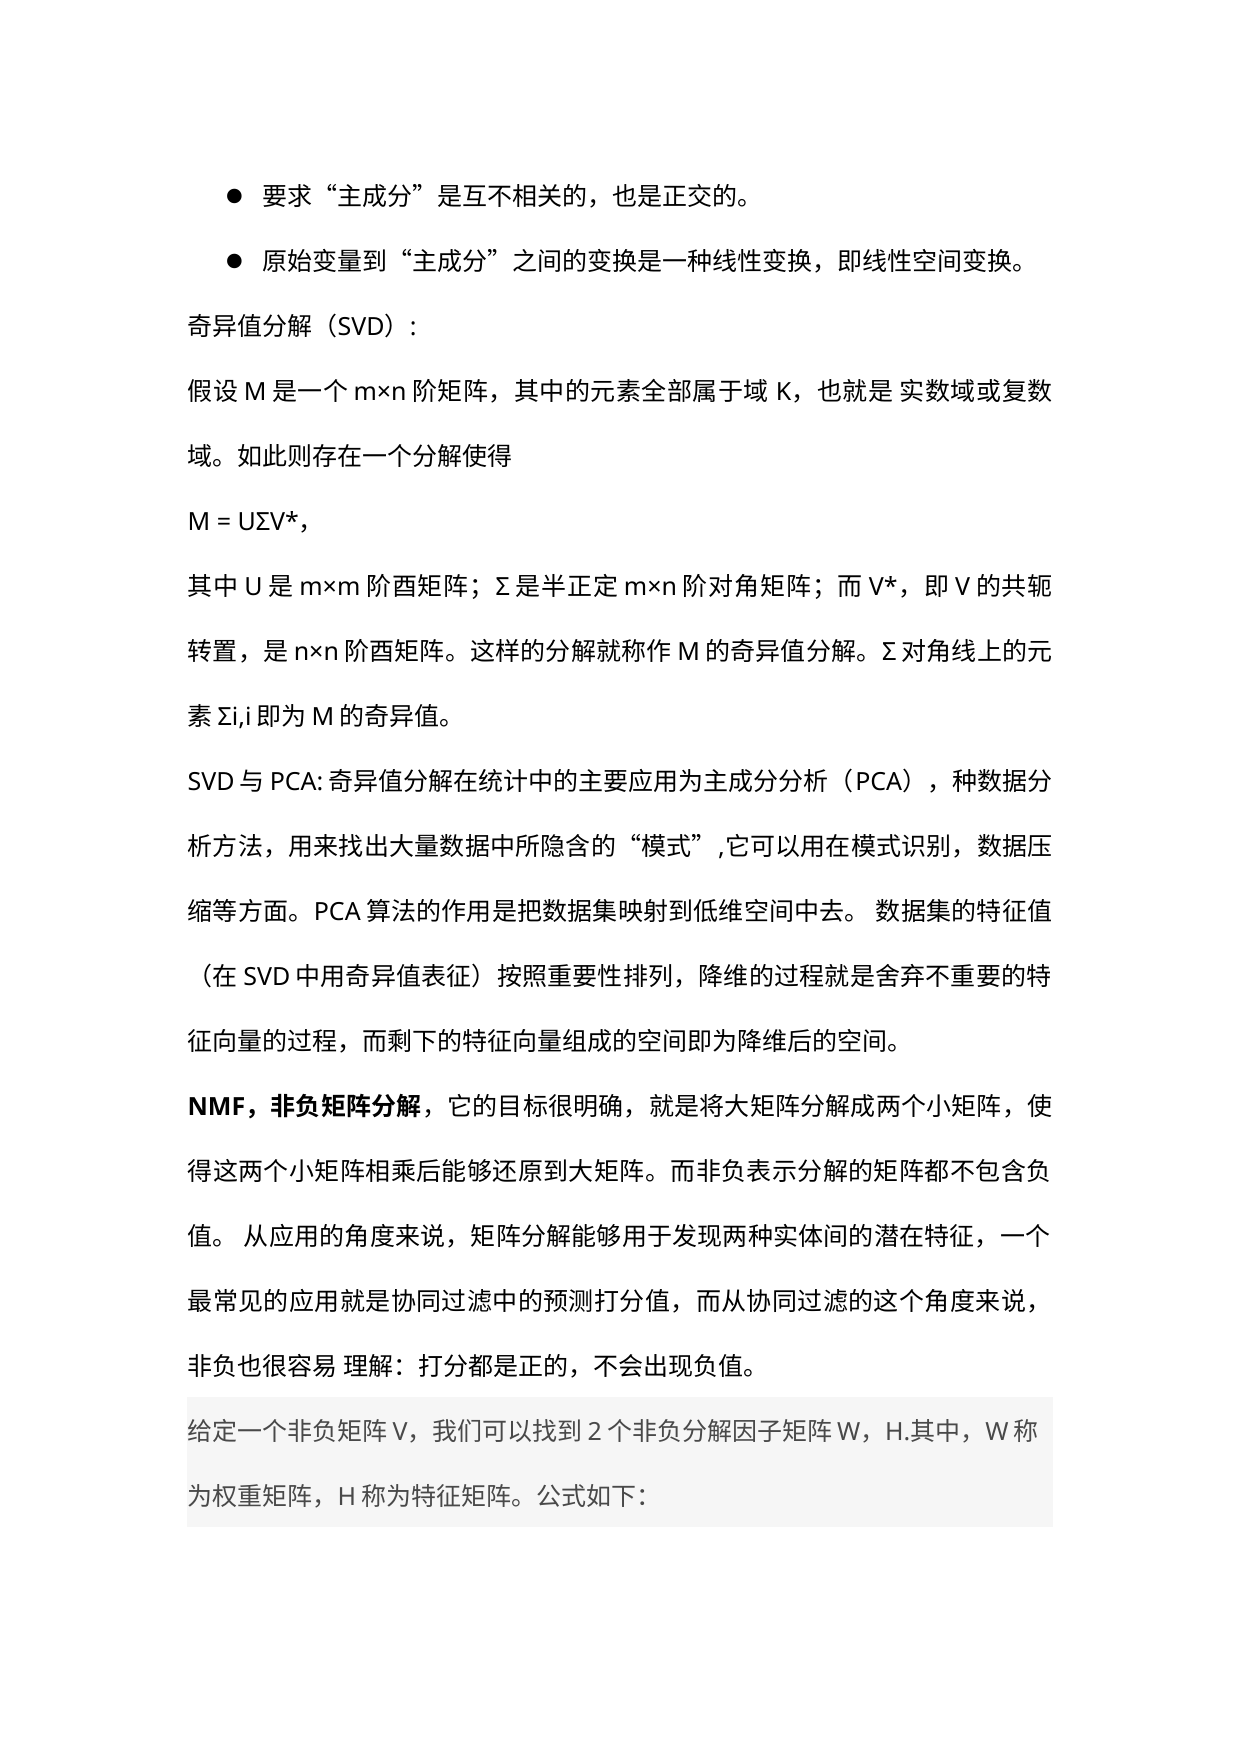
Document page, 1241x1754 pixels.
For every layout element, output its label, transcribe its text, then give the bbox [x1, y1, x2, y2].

text 奇异值分解（SVD）: [187, 292, 1053, 357]
text NMF，非负矩阵分解，它的目标很明确，就是将大矩阵分解成两个小矩阵，使得这两个小矩阵相乘后能够还原到大矩阵。而非负表示分解的矩阵都不包含负 值。 从应用的角度来说，矩阵分解能够用于发现两种实体间的潜在特征，一个最常见的应用就是协同过滤中的预测打分值，而从协同过滤的这个角度来说，非负也很容易 理解：打分都是正的，不会出现负值。 [187, 1072, 1053, 1397]
text 给定一个非负矩阵V，我们可以找到2个非负分解因子矩阵W，H.其中，W称为权重矩阵，H称为特征矩阵。公式如下： [187, 1397, 1053, 1527]
text 假设M是一个m×n阶矩阵，其中的元素全部属于域 K，也就是 实数域或复数域。如此则存在一个分解使得 [187, 357, 1053, 487]
text SVD与PCA: 奇异值分解在统计中的主要应用为主成分分析（PCA），种数据分析方法，用来找出大量数据中所隐含的“模式”,它可以用在模式识别，数据压缩等方面。PCA算法的作用是把数据集映射到低维空间中去。 数据集的特征值（在SVD中用奇异值表征）按照重要性排列，降维的过程就是舍弃不重要的特征向量的过程，而剩下的特征向量组成的空间即为降维后的空间。 [187, 747, 1053, 1072]
list 原始变量到“主成分”之间的变换是一种线性变换，即线性空间变换。 [225, 227, 1053, 292]
text M = UΣV*， [187, 487, 1053, 552]
list 要求“主成分”是互不相关的，也是正交的。 [225, 162, 1053, 227]
text 其中U是m×m阶酉矩阵；Σ是半正定m×n阶对角矩阵；而V*，即V的共轭转置，是n×n阶酉矩阵。这样的分解就称作M的奇异值分解。Σ对角线上的元素Σi,i即为M的奇异值。 [187, 552, 1053, 747]
